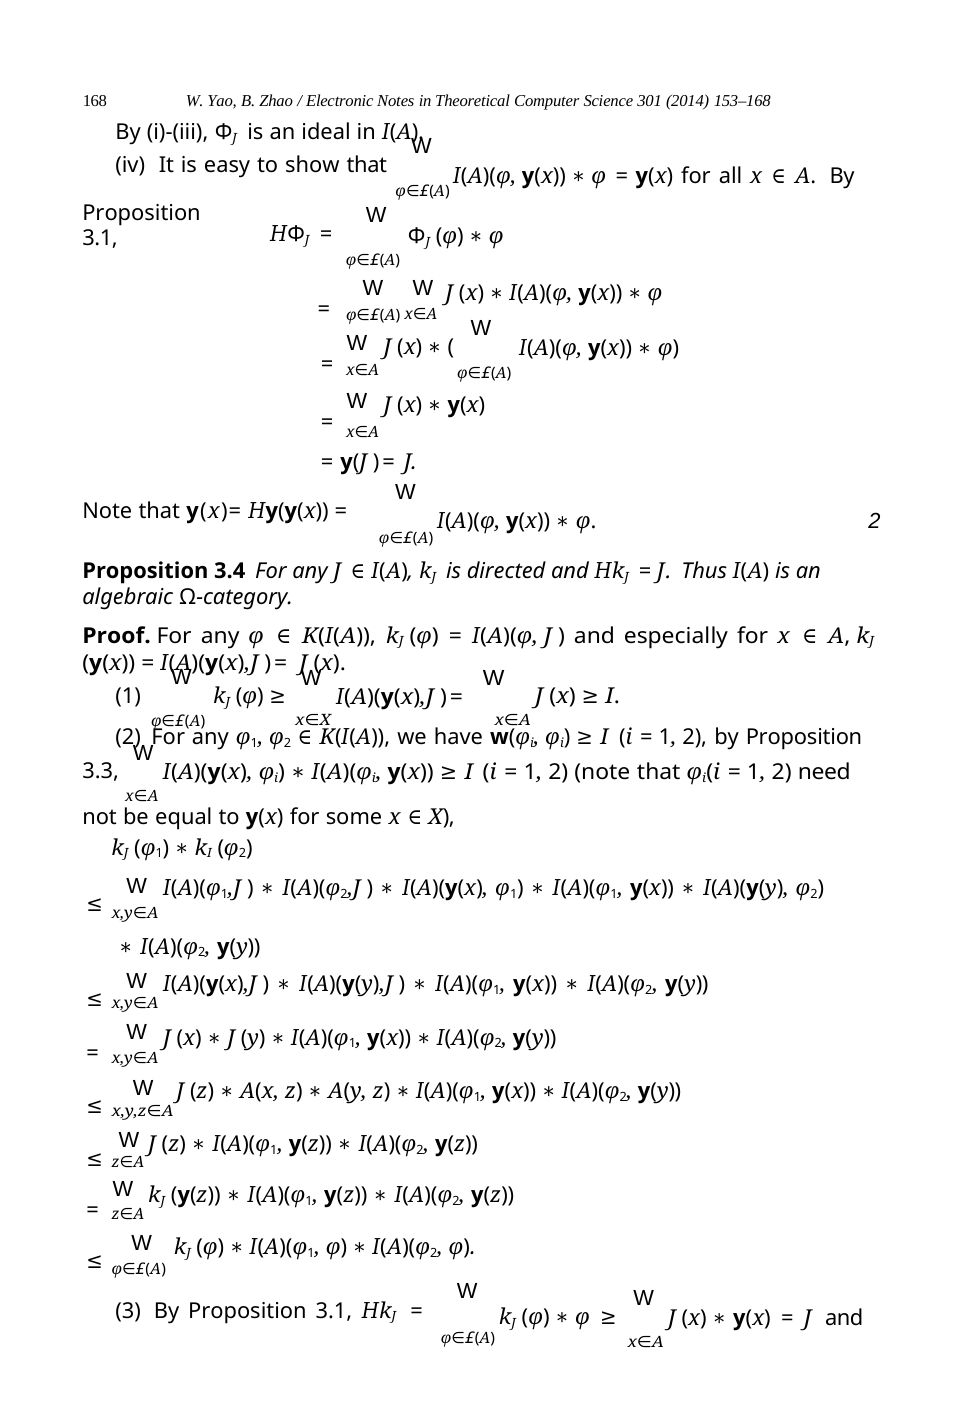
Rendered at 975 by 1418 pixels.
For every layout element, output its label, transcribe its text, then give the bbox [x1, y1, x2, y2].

text = y(J )= J. [321, 446, 904, 476]
text ≤ W [86, 960, 159, 995]
text By (i)-(iii), ΦJ is an ideal in I(A). [115, 120, 450, 144]
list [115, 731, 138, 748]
list It is easy to show that W [115, 144, 450, 179]
text ≤ W [86, 1223, 170, 1258]
text I(A)(φ1,J ) ∗ I(A)(φ2,J ) ∗ I(A)(y(x), φ1) ∗ I(A)(φ1, y(x)) ∗ I(A)(y(y), φ2) [163, 872, 904, 902]
text I(A)(φ, y(x)) ∗ φ = y(x) for all x ∈ A. By [453, 160, 904, 190]
text φ∈£(A) [71, 527, 433, 547]
text J (x) ≥ I. [535, 680, 904, 710]
text x,y∈A [111, 996, 159, 1012]
text x,y,z∈A [111, 1105, 904, 1120]
text z∈A [111, 1156, 144, 1170]
text I(A)(y(x),J ) ∗ I(A)(y(y),J ) ∗ I(A)(φ1, y(x)) ∗ I(A)(φ2, y(y)) [163, 968, 904, 998]
text x∈A [335, 711, 531, 729]
text φ∈£(A) [151, 710, 209, 731]
text HΦJ = W [270, 208, 404, 250]
text ∗ I(A)(φ2, y(y)) [119, 930, 904, 960]
text x,y∈A [111, 902, 159, 923]
text x∈A [346, 421, 379, 442]
subtitle = W [321, 379, 379, 416]
text x∈A [499, 1333, 664, 1351]
text kJ (y(z)) ∗ I(A)(φ1, y(z)) ∗ I(A)(φ2, y(z)) [148, 1179, 904, 1209]
text φ∈£(A) [71, 179, 449, 200]
text ΦJ (φ) ∗ φ [408, 221, 904, 250]
text J (z) ∗ A(x, z) ∗ A(y, z) ∗ I(A)(φ1, y(x)) ∗ I(A)(φ2, y(y)) [176, 1075, 904, 1105]
text ≤ W [86, 1067, 159, 1103]
text kJ (φ1) ∗ kI (φ2) [111, 832, 904, 861]
text φ∈£(A) [71, 1326, 495, 1347]
text kJ (φ) ∗ I(A)(φ1, φ) ∗ I(A)(φ2, φ). [173, 1231, 904, 1261]
text Proof. For any φ ∈ K(I(A)), kJ (φ) = I(A)(φ, J ) and especially for x ∈ A, kJ (y(x)) = I(A)(y(x),J )= J (x). [82, 621, 889, 676]
text J (z) ∗ I(A)(φ1, y(z)) ∗ I(A)(φ2, y(z)) [148, 1128, 904, 1158]
subtitle = W [321, 324, 379, 357]
text x∈X [213, 711, 331, 729]
text I(A)(y(x), φi) ∗ I(A)(φi, y(x)) ≥ I (i = 1, 2) (note that φi(i = 1, 2) need [163, 756, 904, 786]
text φ∈£(A) x∈A [346, 307, 904, 324]
text φ∈£(A) [111, 1258, 170, 1279]
subtitle W [115, 676, 209, 710]
text kJ (φ) ≥ W [213, 676, 331, 711]
text x∈A [125, 787, 159, 805]
text x∈A [346, 363, 379, 379]
text ≤ W [86, 1120, 144, 1155]
list By Proposition 3.1, HkJ = W [115, 1284, 495, 1326]
list For any φ1, φ2 ∈ K(I(A)), we have w(φi, φi) ≥ I (i = 1, 2), by Proposition [135, 731, 904, 748]
subtitle = W W [71, 269, 434, 302]
text φ∈£(A) [457, 362, 515, 383]
text I(A)(φ, y(x)) ∗ φ. 2 [437, 505, 904, 535]
subtitle = W [86, 1012, 159, 1047]
text ≤ W [86, 861, 159, 901]
text J (x) ∗ y(x) = J and [668, 1302, 904, 1332]
text Proposition 3.1, [82, 200, 239, 251]
text I(A)(y(x),J )= W [336, 676, 531, 711]
text J (x) ∗ ( W [383, 324, 515, 362]
text Note that y(x)= Hy(y(x)) = W [82, 484, 433, 527]
subtitle = W [86, 1170, 144, 1203]
text x,y∈A [111, 1052, 159, 1067]
text J (x) ∗ I(A)(φ, y(x)) ∗ φ [445, 277, 904, 307]
text φ∈£(A) [346, 250, 404, 269]
text J (x) ∗ J (y) ∗ I(A)(φ1, y(x)) ∗ I(A)(φ2, y(y)) [163, 1022, 904, 1052]
text I(A)(φ, y(x)) ∗ φ) [519, 332, 904, 362]
text kJ (φ) ∗ φ ≥ W [499, 1290, 664, 1333]
text z∈A [111, 1209, 144, 1223]
text not be equal to y(x) for some x ∈ X), [82, 805, 904, 829]
text Proposition 3.4 For any J ∈ I(A), kJ is directed and HkJ = J. Thus I(A) is an algebraic Ω-category. [82, 558, 889, 611]
text J (x) ∗ y(x) [383, 389, 515, 419]
subtitle 3.3, W [82, 748, 159, 787]
